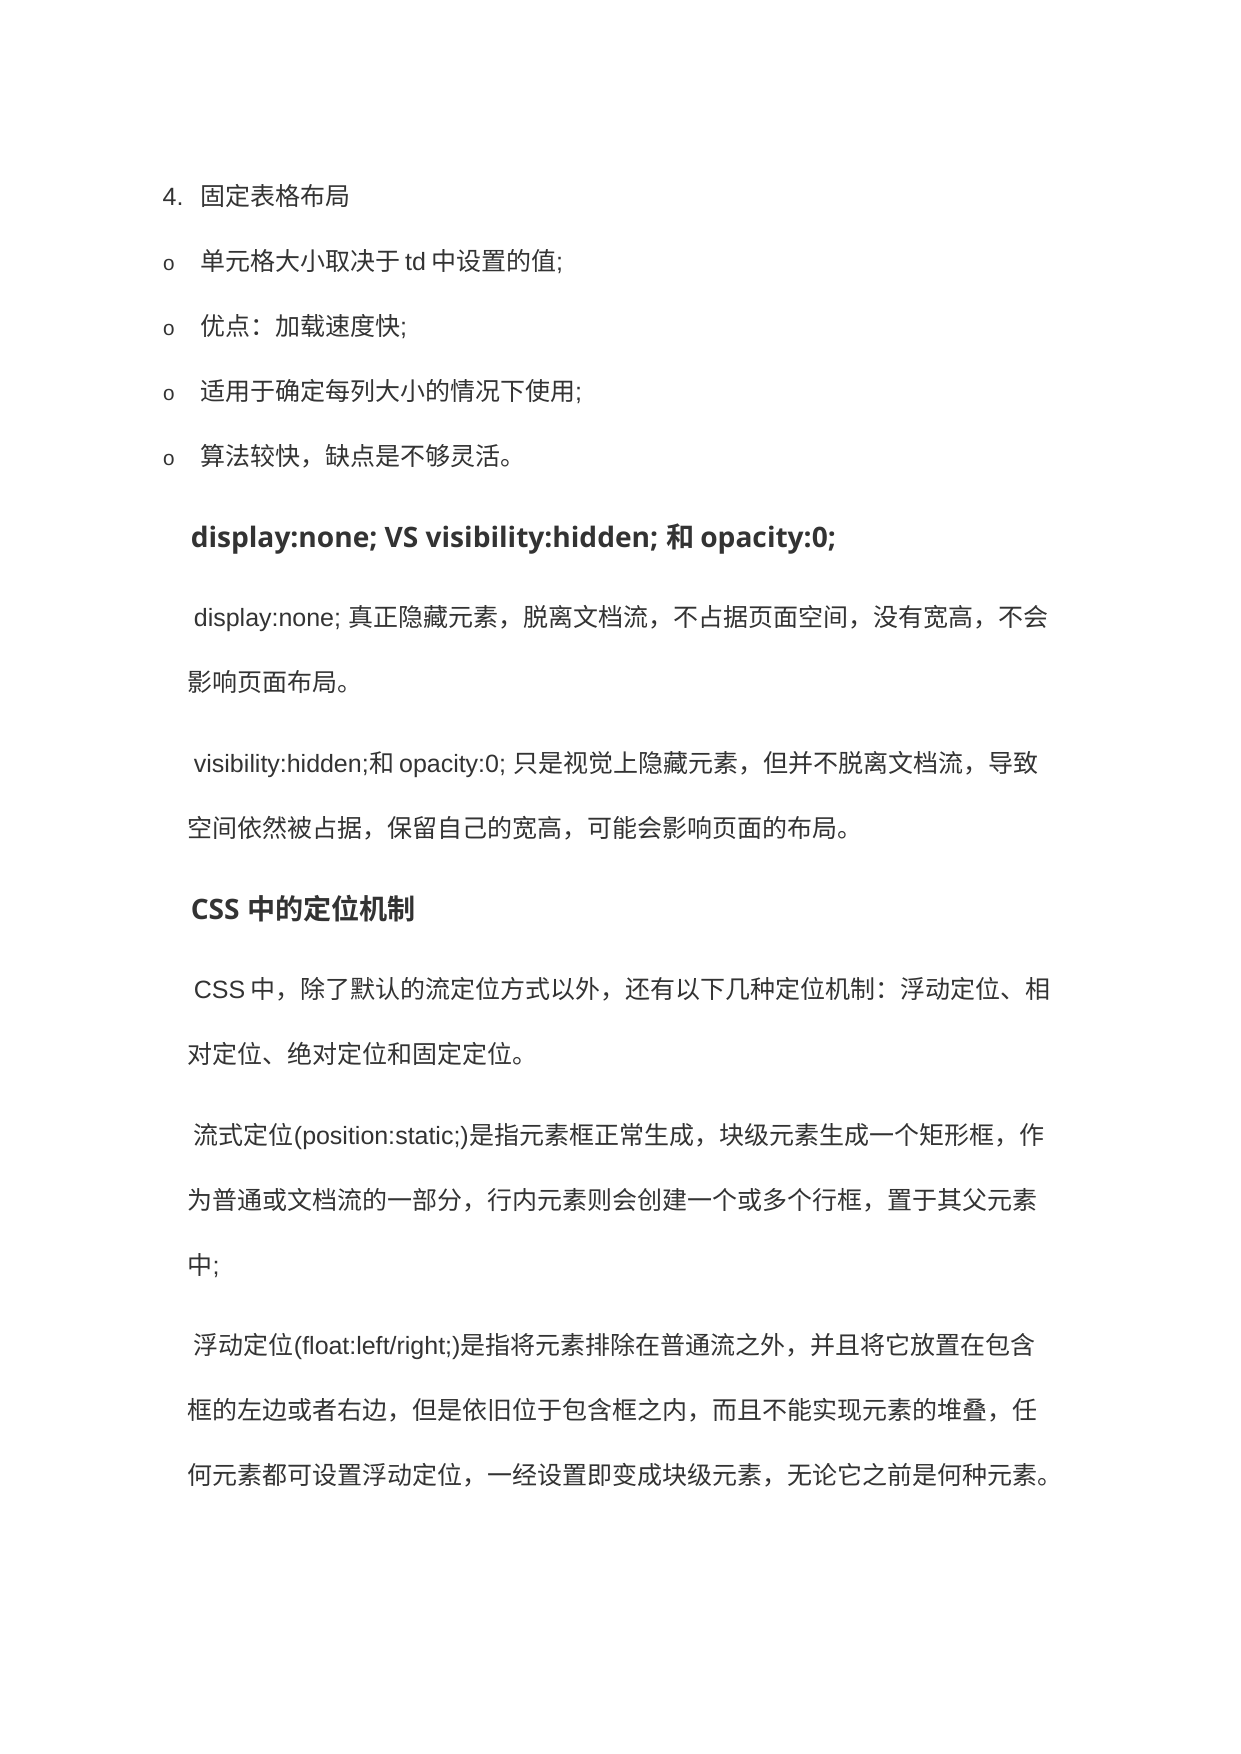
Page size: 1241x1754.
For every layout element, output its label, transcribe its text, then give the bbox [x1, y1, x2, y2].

list 算法较快，缺点是不够灵活。 [162, 422, 1053, 487]
list 单元格大小取决于td中设置的值; [162, 227, 1053, 292]
text visibility:hidden;和opacity:0; 只是视觉上隐藏元素，但并不脱离文档流，导致空间依然被占据，保留自己的宽高，可能会影响页面的布局。 [187, 729, 1053, 859]
list 适用于确定每列大小的情况下使用; [162, 357, 1053, 422]
text display:none; 真正隐藏元素，脱离文档流，不占据页面空间，没有宽高，不会影响页面布局。 [187, 583, 1053, 713]
text 流式定位(position:static;)是指元素框正常生成，块级元素生成一个矩形框，作为普通或文档流的一部分，行内元素则会创建一个或多个行框，置于其父元素中; [187, 1101, 1053, 1296]
list 优点：加载速度快; [162, 292, 1053, 357]
text 浮动定位(float:left/right;)是指将元素排除在普通流之外，并且将它放置在包含框的左边或者右边，但是依旧位于包含框之内，而且不能实现元素的堆叠，任何元素都可设置浮动定位，一经设置即变成块级元素，无论它之前是何种元素。 [187, 1311, 1053, 1506]
text CSS中，除了默认的流定位方式以外，还有以下几种定位机制：浮动定位、相对定位、绝对定位和固定定位。 [187, 955, 1053, 1085]
text display:none; VS visibility:hidden; 和 opacity:0; [187, 503, 1053, 568]
list 固定表格布局 [162, 162, 1053, 227]
text CSS 中的定位机制 [187, 874, 1053, 939]
